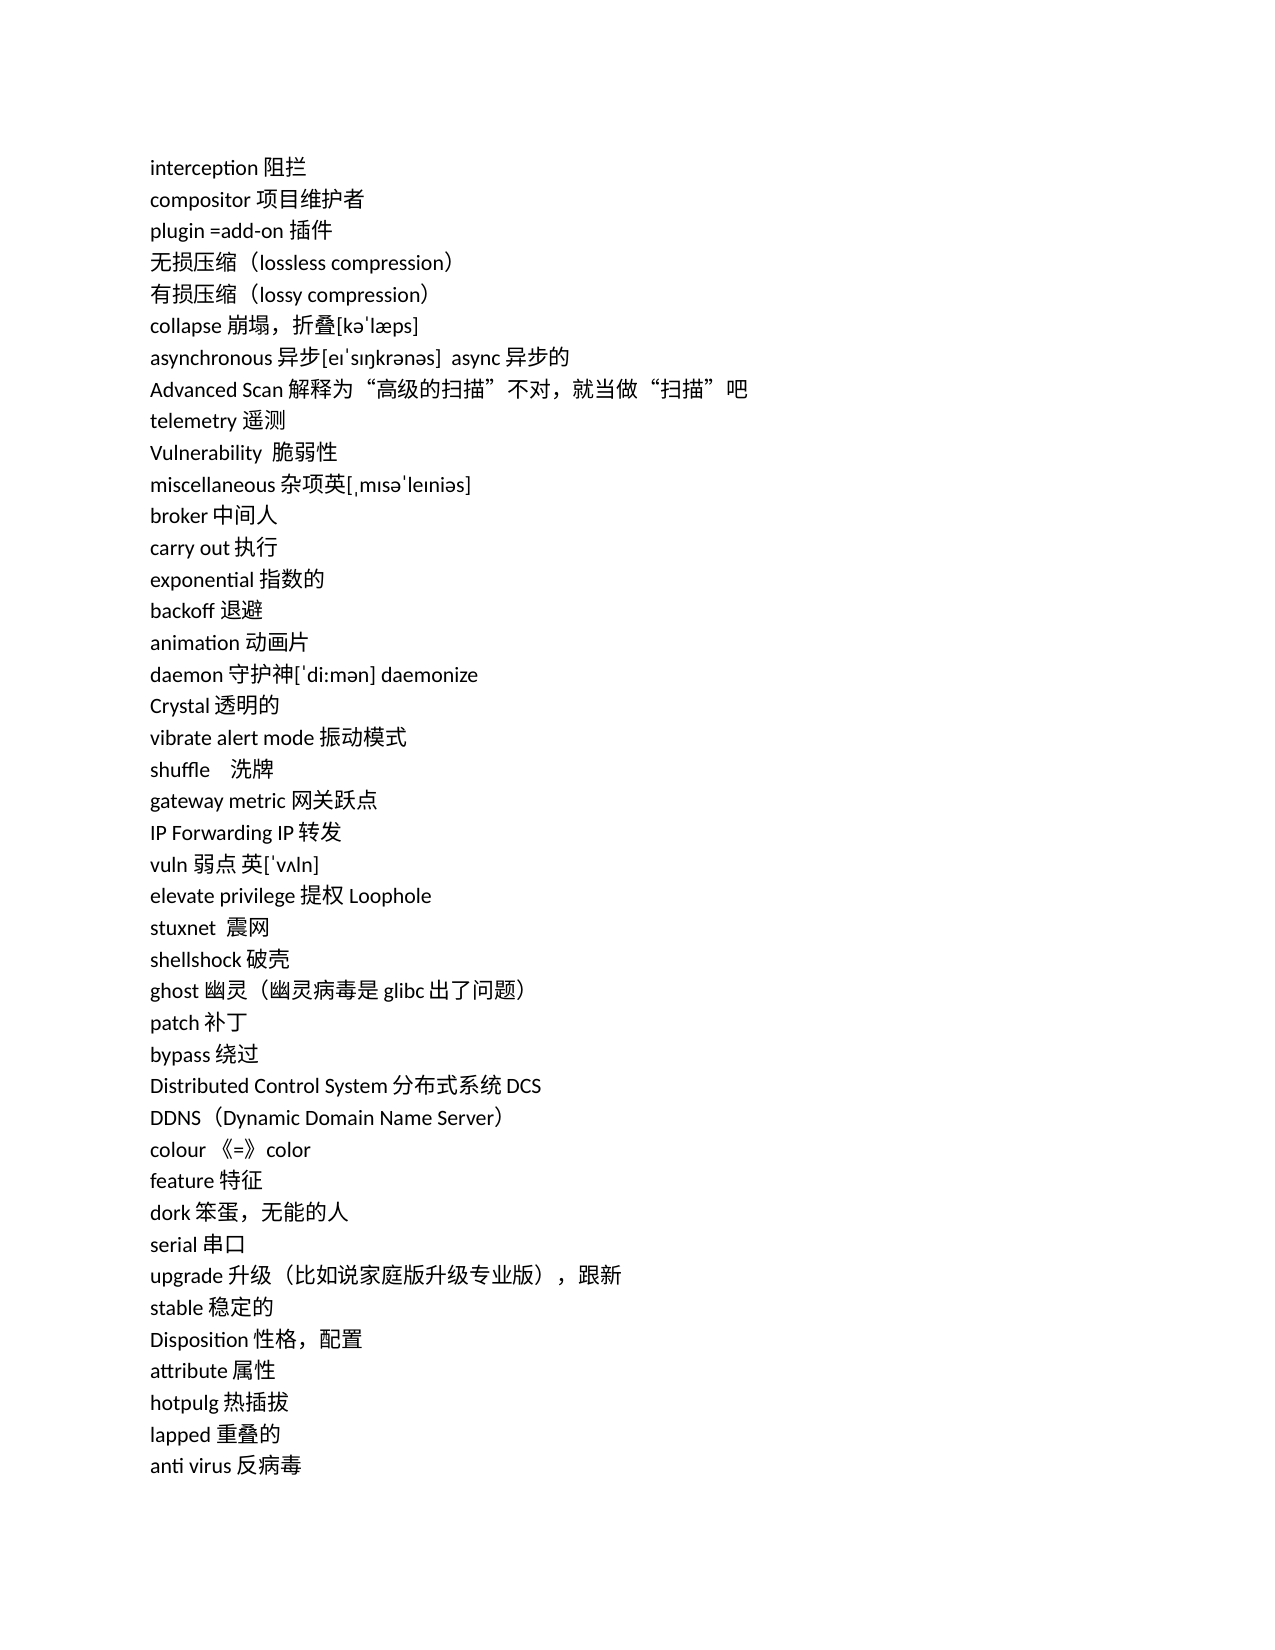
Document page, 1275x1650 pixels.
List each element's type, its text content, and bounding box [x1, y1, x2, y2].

text shuffle 洗牌 [150, 752, 1125, 783]
text Distributed Control System分布式系统DCS [150, 1068, 1125, 1100]
text serial 串口 [150, 1227, 1125, 1258]
text backoff 退避 [150, 593, 1125, 625]
text asynchronous 异步[eɪˈsɪŋkrənəs] async异步的 [150, 340, 1125, 372]
text attribute 属性 [150, 1353, 1125, 1385]
text 有损压缩（lossy compression） [150, 277, 1125, 308]
text Crystal透明的 [150, 688, 1125, 720]
text Advanced Scan 解释为“高级的扫描”不对，就当做“扫描”吧 [150, 372, 1125, 403]
text shellshock 破壳 [150, 942, 1125, 973]
text exponential 指数的 [150, 562, 1125, 593]
text dork 笨蛋，无能的人 [150, 1195, 1125, 1227]
text anti virus 反病毒 [150, 1448, 1125, 1480]
text feature 特征 [150, 1163, 1125, 1195]
text interception 阻拦 [150, 150, 1125, 182]
text miscellaneous 杂项英[ˌmɪsəˈleɪniəs] [150, 467, 1125, 498]
text hotpulg热插拔 [150, 1385, 1125, 1417]
text Vulnerability 脆弱性 [150, 435, 1125, 467]
text DDNS（Dynamic Domain Name Server） [150, 1100, 1125, 1132]
text bypass 绕过 [150, 1037, 1125, 1068]
text animation 动画片 [150, 625, 1125, 657]
text daemon 守护神[ˈdi:mən] daemonize [150, 657, 1125, 688]
text patch 补丁 [150, 1005, 1125, 1037]
text lapped 重叠的 [150, 1417, 1125, 1448]
text gateway metric 网关跃点 [150, 783, 1125, 815]
text stuxnet 震网 [150, 910, 1125, 942]
text carry out执行 [150, 530, 1125, 562]
text vuln 弱点 英[ˈvʌln] [150, 847, 1125, 878]
text plugin =add-on 插件 [150, 213, 1125, 245]
text vibrate alert mode 振动模式 [150, 720, 1125, 752]
text elevate privilege 提权 Loophole [150, 878, 1125, 910]
text broker中间人 [150, 498, 1125, 530]
text IP Forwarding IP转发 [150, 815, 1125, 847]
text stable 稳定的 [150, 1290, 1125, 1322]
text collapse 崩塌，折叠[kəˈlæps] [150, 308, 1125, 340]
text telemetry 遥测 [150, 403, 1125, 435]
text 无损压缩（lossless compression） [150, 245, 1125, 277]
text colour 《=》color [150, 1132, 1125, 1163]
text compositor 项目维护者 [150, 182, 1125, 213]
text upgrade 升级（比如说家庭版升级专业版），跟新 [150, 1258, 1125, 1290]
text ghost 幽灵（幽灵病毒是glibc出了问题） [150, 973, 1125, 1005]
text Disposition 性格，配置 [150, 1322, 1125, 1353]
